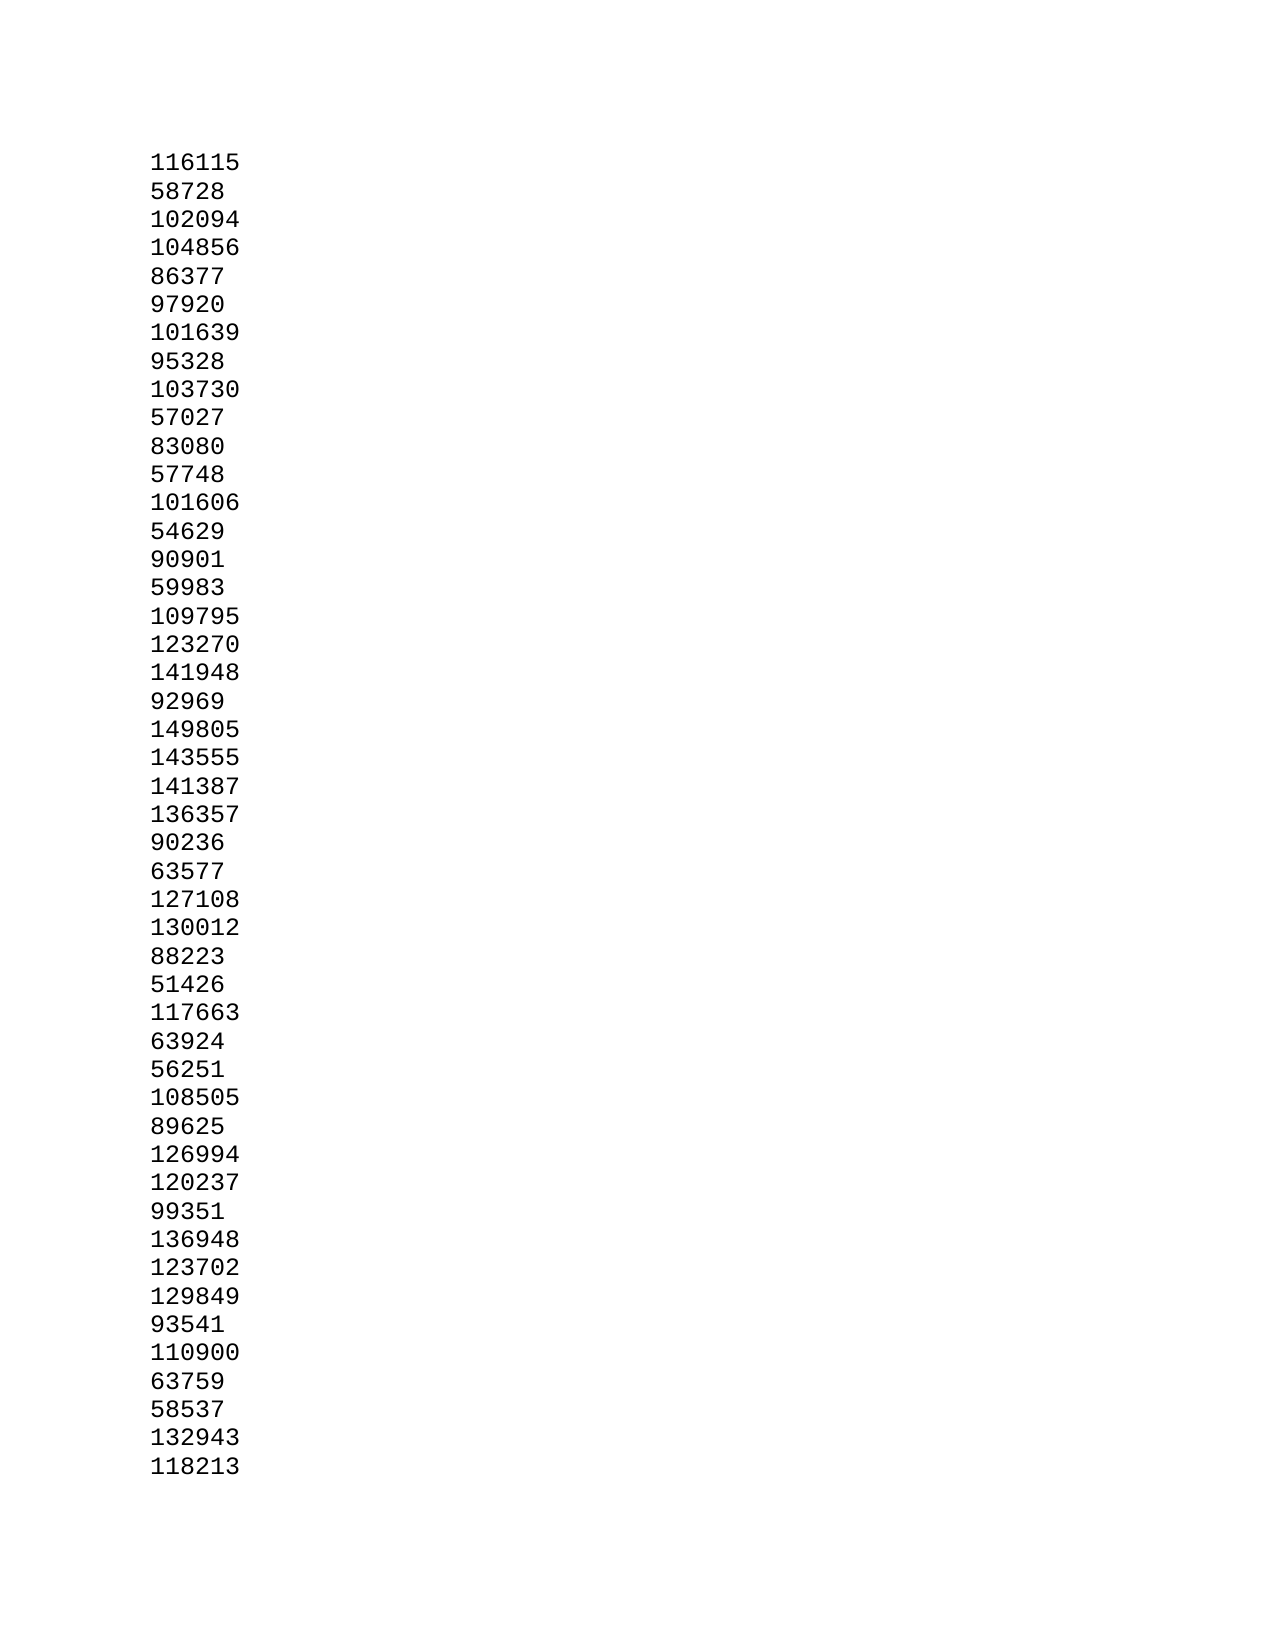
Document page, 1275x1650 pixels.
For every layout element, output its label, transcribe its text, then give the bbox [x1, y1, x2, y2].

text 116115 [150, 150, 1125, 178]
text 59983 [150, 575, 1125, 603]
text 54629 [150, 518, 1125, 547]
text 136948 [150, 1227, 1125, 1255]
text 101639 [150, 320, 1125, 348]
text 117663 [150, 1000, 1125, 1028]
text 130012 [150, 915, 1125, 943]
text 108505 [150, 1085, 1125, 1113]
text 126994 [150, 1142, 1125, 1170]
text 58537 [150, 1397, 1125, 1425]
text 90901 [150, 547, 1125, 575]
text 102094 [150, 207, 1125, 235]
text 92969 [150, 688, 1125, 717]
text 56251 [150, 1057, 1125, 1085]
text 103730 [150, 377, 1125, 405]
text 97920 [150, 292, 1125, 320]
text 123270 [150, 632, 1125, 660]
text 90236 [150, 830, 1125, 858]
text 89625 [150, 1113, 1125, 1142]
text 86377 [150, 263, 1125, 292]
text 63924 [150, 1028, 1125, 1057]
text 149805 [150, 717, 1125, 745]
text 120237 [150, 1170, 1125, 1198]
text 88223 [150, 943, 1125, 972]
text 83080 [150, 433, 1125, 462]
text 123702 [150, 1255, 1125, 1283]
text 132943 [150, 1425, 1125, 1453]
text 101606 [150, 490, 1125, 518]
text 118213 [150, 1453, 1125, 1482]
text 57027 [150, 405, 1125, 433]
text 63759 [150, 1368, 1125, 1397]
text 93541 [150, 1312, 1125, 1340]
text 109795 [150, 603, 1125, 632]
text 127108 [150, 887, 1125, 915]
text 143555 [150, 745, 1125, 773]
text 141387 [150, 773, 1125, 802]
text 99351 [150, 1198, 1125, 1227]
text 136357 [150, 802, 1125, 830]
text 104856 [150, 235, 1125, 263]
text 129849 [150, 1283, 1125, 1312]
text 141948 [150, 660, 1125, 688]
text 51426 [150, 972, 1125, 1000]
text 57748 [150, 462, 1125, 490]
text 63577 [150, 858, 1125, 887]
text 110900 [150, 1340, 1125, 1368]
text 95328 [150, 348, 1125, 377]
text 58728 [150, 178, 1125, 207]
